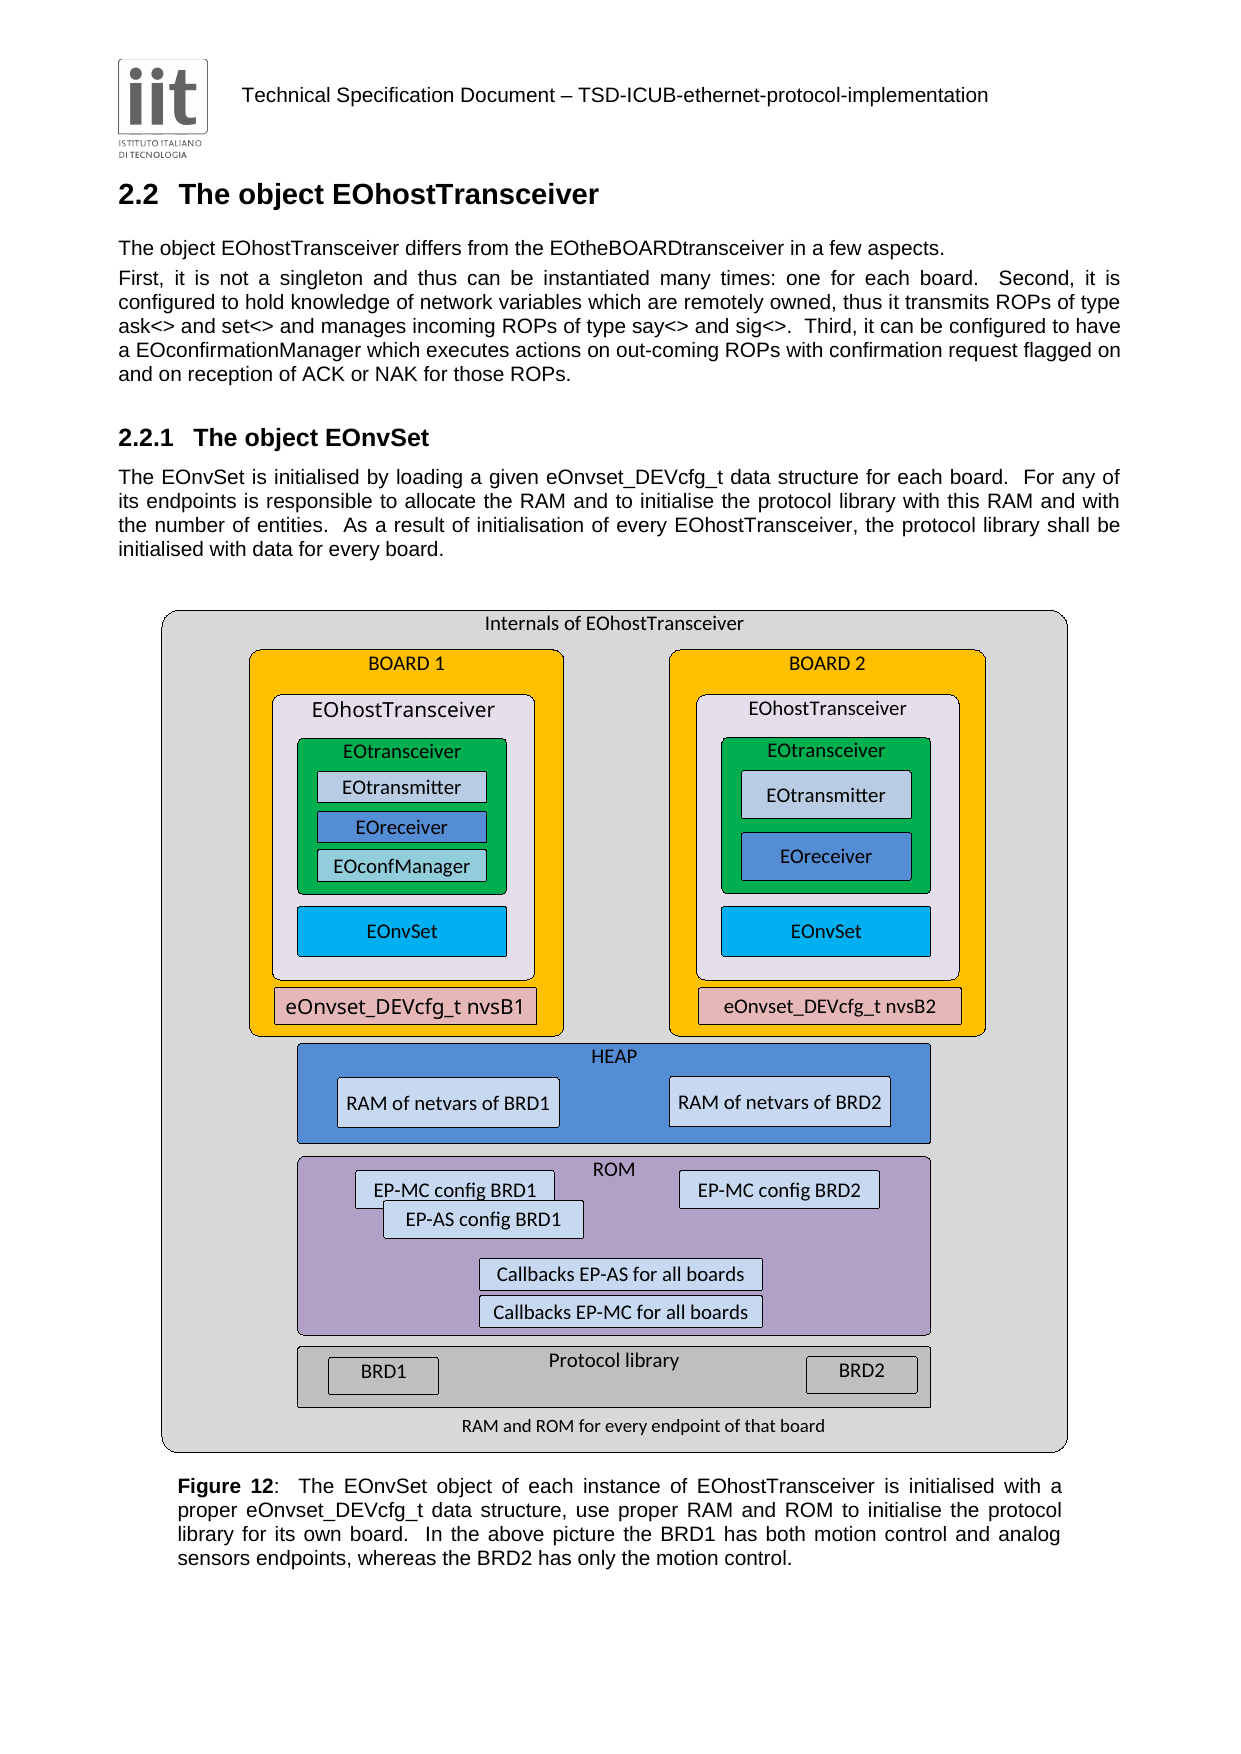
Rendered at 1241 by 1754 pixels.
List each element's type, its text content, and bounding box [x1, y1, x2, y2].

text First, it is not a singleton and thus can be instantiated many times: one for each board. Second, it is configured to hold knowledge of network variables which are remotely owned, thus it transmits ROPs of type ask<> and set<> and manages incoming ROPs of type say<> and sig<>. Third, it can be configured to have a EOconfirmationManager which executes actions on out-coming ROPs with confirmation request flagged on and on reception of ACK or NAK for those ROPs. [118, 266, 1122, 386]
subtitle The object EOnvSet [118, 423, 1122, 452]
text The object EOhostTransceiver differs from the EOtheBOARDtransceiver in a few aspects. [118, 236, 1122, 260]
text Figure 12: The EOnvSet object of each instance of EOhostTransceiver is initialised with a proper eOnvset_DEVcfg_t data structure, use proper RAM and ROM to initialise the protocol library for its own board. In the above picture the BRD1 has both motion control and analog sensors endpoints, whereas the BRD2 has only the motion control. [177, 1474, 1063, 1570]
picture [118, 59, 208, 158]
subtitle The object EOhostTransceiver [118, 177, 1122, 211]
text The EOnvSet is initialised by loading a given eOnvset_DEVcfg_t data structure for each board. For any of its endpoints is responsible to allocate the RAM and to initialise the protocol library with this RAM and with the number of entities. As a result of initialisation of every EOhostTransceiver, the protocol library shall be initialised with data for every board. [118, 464, 1122, 560]
